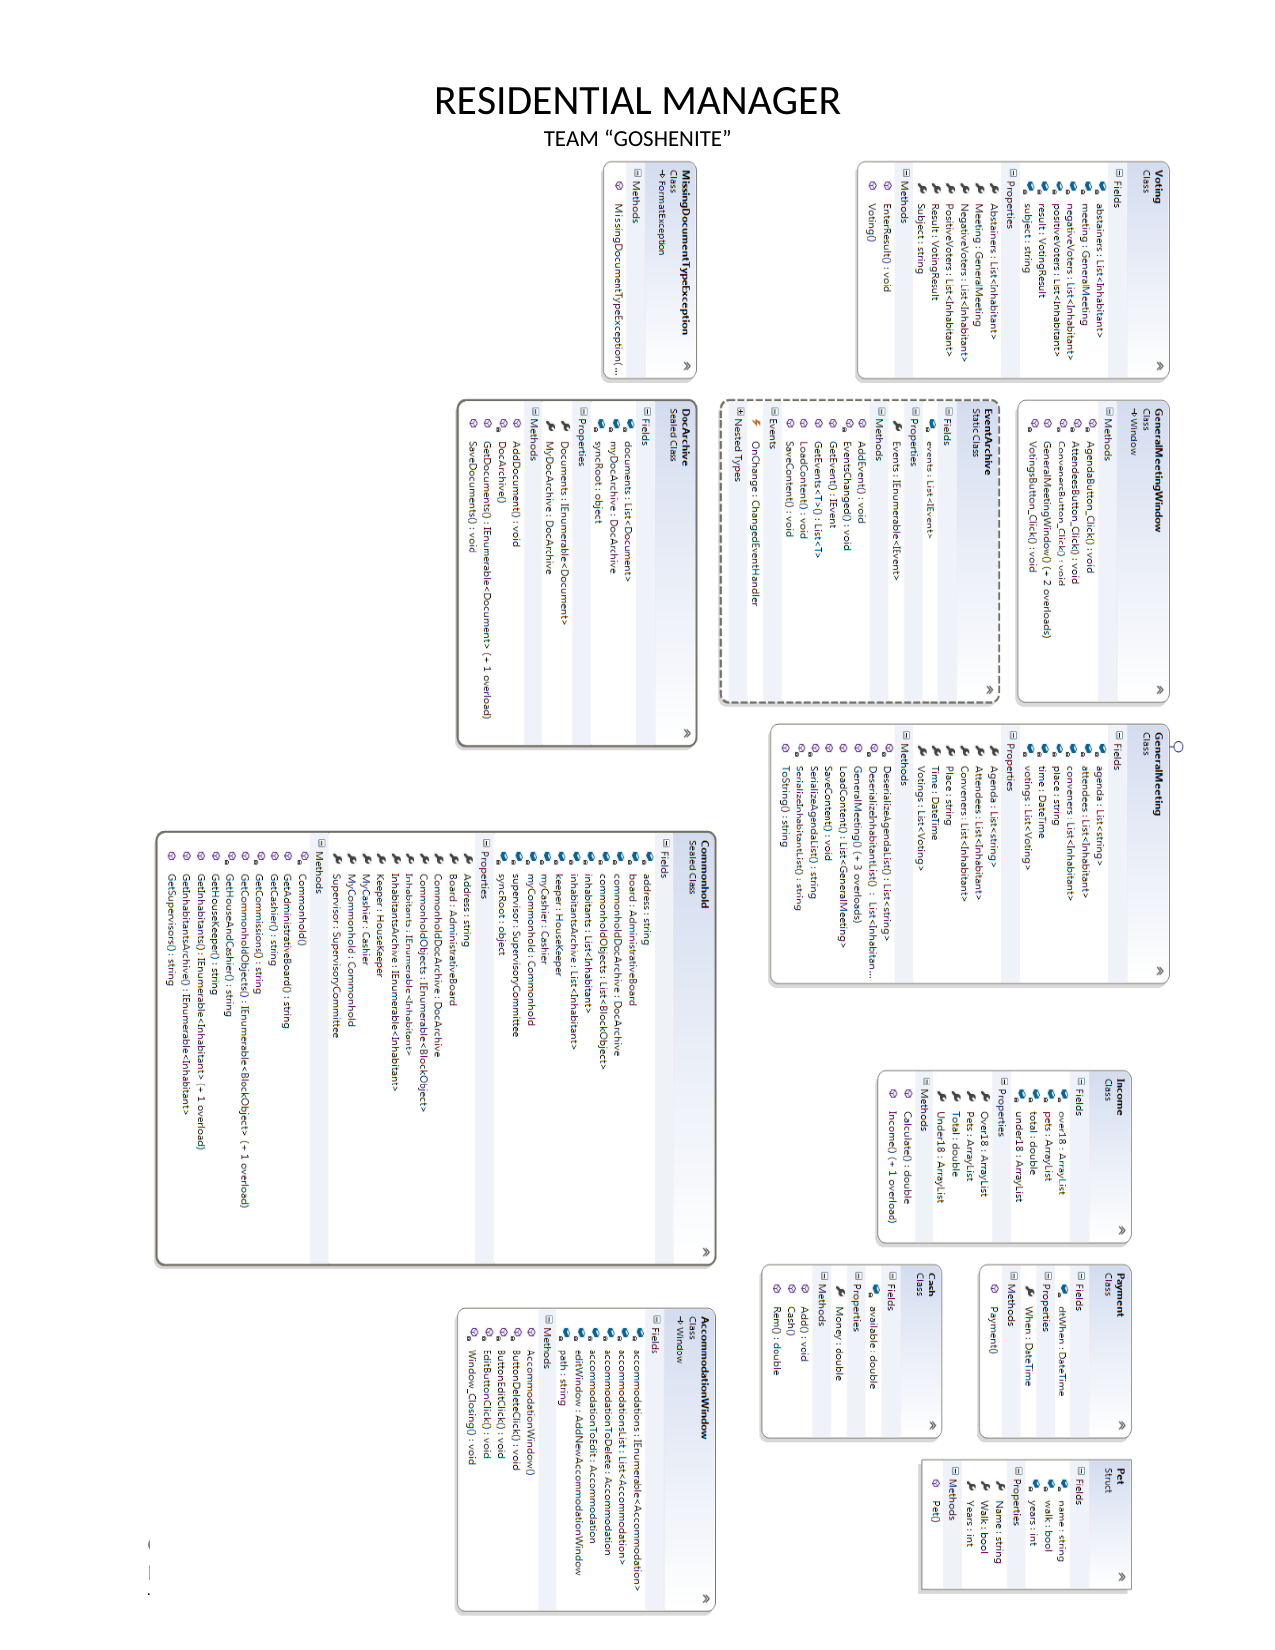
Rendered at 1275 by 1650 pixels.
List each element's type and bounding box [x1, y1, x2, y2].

picture [151, 154, 1189, 1616]
